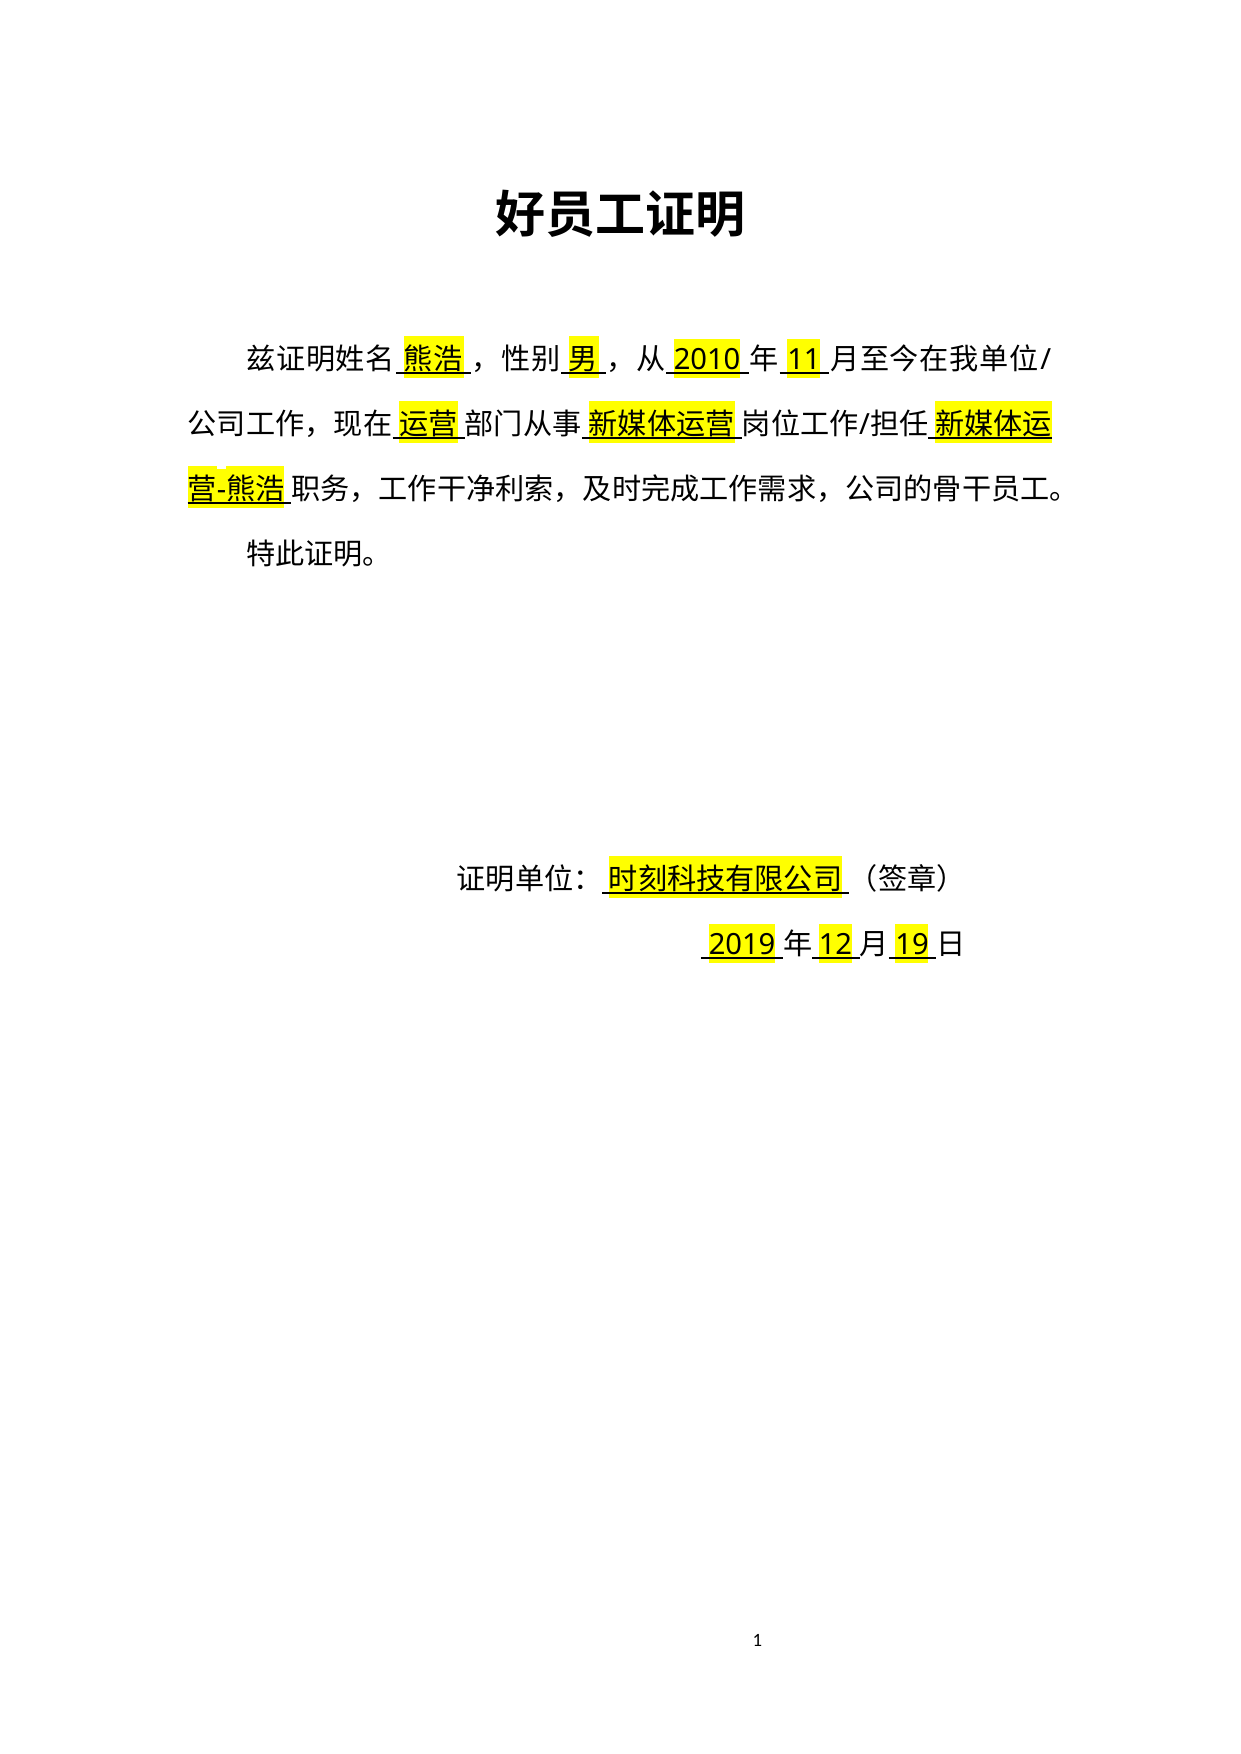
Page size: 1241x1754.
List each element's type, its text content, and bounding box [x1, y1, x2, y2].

text 2019 年 12 月 19 日 [187, 909, 965, 974]
text 好员工证明 [187, 162, 1053, 259]
text 特此证明。 [187, 519, 1053, 584]
text 兹证明姓名 熊浩 ，性别 男 ，从 2010 年 11 月至今在我单位/公司工作，现在 运营 部门从事 新媒体运营 岗位工作/担任 新媒体运营-熊浩 职务，工作干净利索，及时完成工作需求，公司的骨干员工。 [187, 324, 1053, 519]
text 证明单位： 时刻科技有限公司 （签章） [187, 844, 965, 909]
